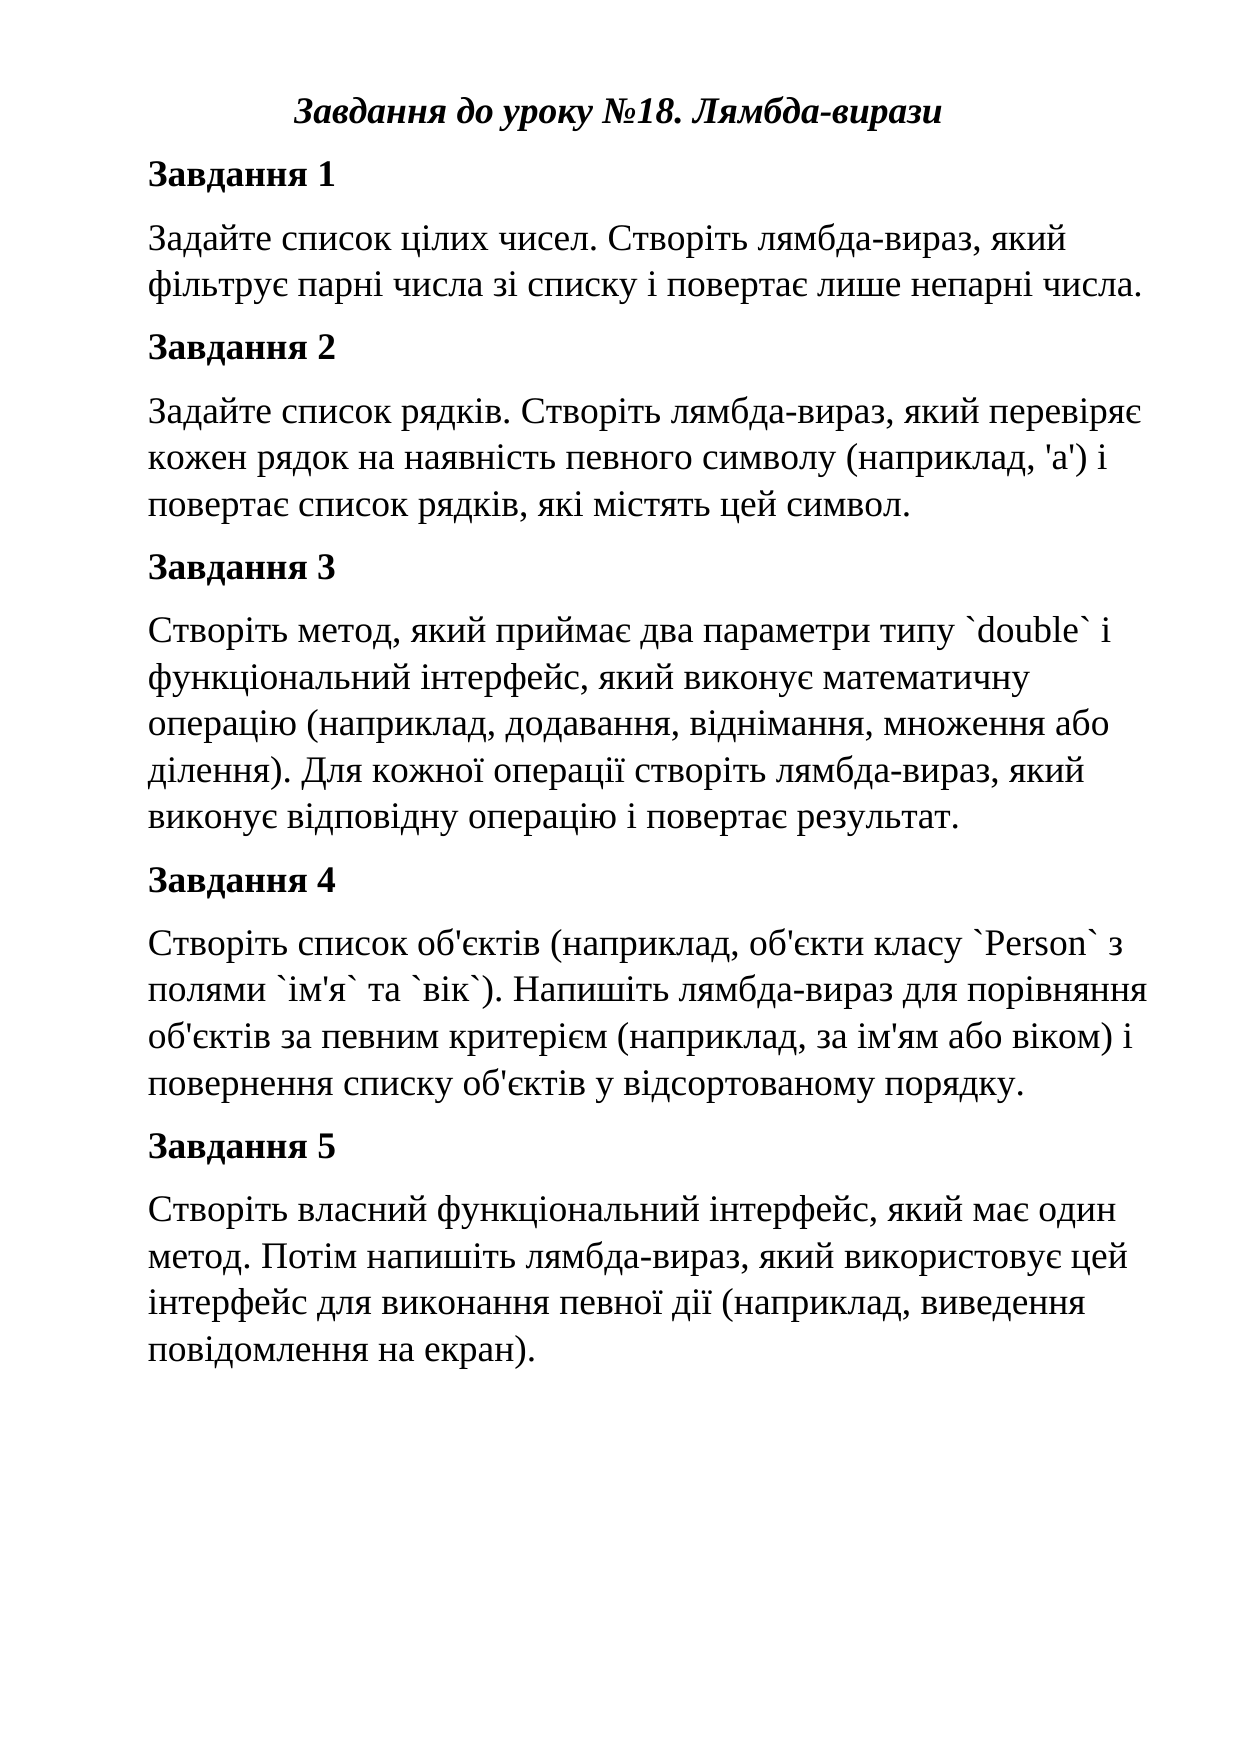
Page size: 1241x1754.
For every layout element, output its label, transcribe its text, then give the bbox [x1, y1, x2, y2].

text Завдання 1 [148, 152, 1152, 195]
text Завдання 3 [148, 544, 1152, 587]
text Створіть власний функціональний інтерфейс, який має один метод. Потім напишіть лямбда-вираз, який використовує цей інтерфейс для виконання певної дії (наприклад, виведення повідомлення на екран). [148, 1186, 1152, 1369]
text Завдання до уроку №18. Лямбда-вирази [88, 88, 1152, 132]
text Створіть список об'єктів (наприклад, об'єкти класу `Person` з полями `ім'я` та `вік`). Напишіть лямбда-вираз для порівняння об'єктів за певним критерієм (наприклад, за ім'ям або віком) і повернення списку об'єктів у відсортованому порядку. [148, 920, 1152, 1103]
text Завдання 4 [148, 857, 1152, 900]
text Завдання 5 [148, 1123, 1152, 1166]
text Задайте список рядків. Створіть лямбда-вираз, який перевіряє кожен рядок на наявність певного символу (наприклад, 'а') і повертає список рядків, які містять цей символ. [148, 388, 1152, 524]
text Задайте список цілих чисел. Створіть лямбда-вираз, який фільтрує парні числа зі списку і повертає лише непарні числа. [148, 215, 1152, 305]
text Завдання 2 [148, 325, 1152, 368]
text Створіть метод, який приймає два параметри типу `double` і функціональний інтерфейс, який виконує математичну операцію (наприклад, додавання, віднімання, множення або ділення). Для кожної операції створіть лямбда-вираз, який виконує відповідну операцію і повертає результат. [148, 608, 1152, 837]
